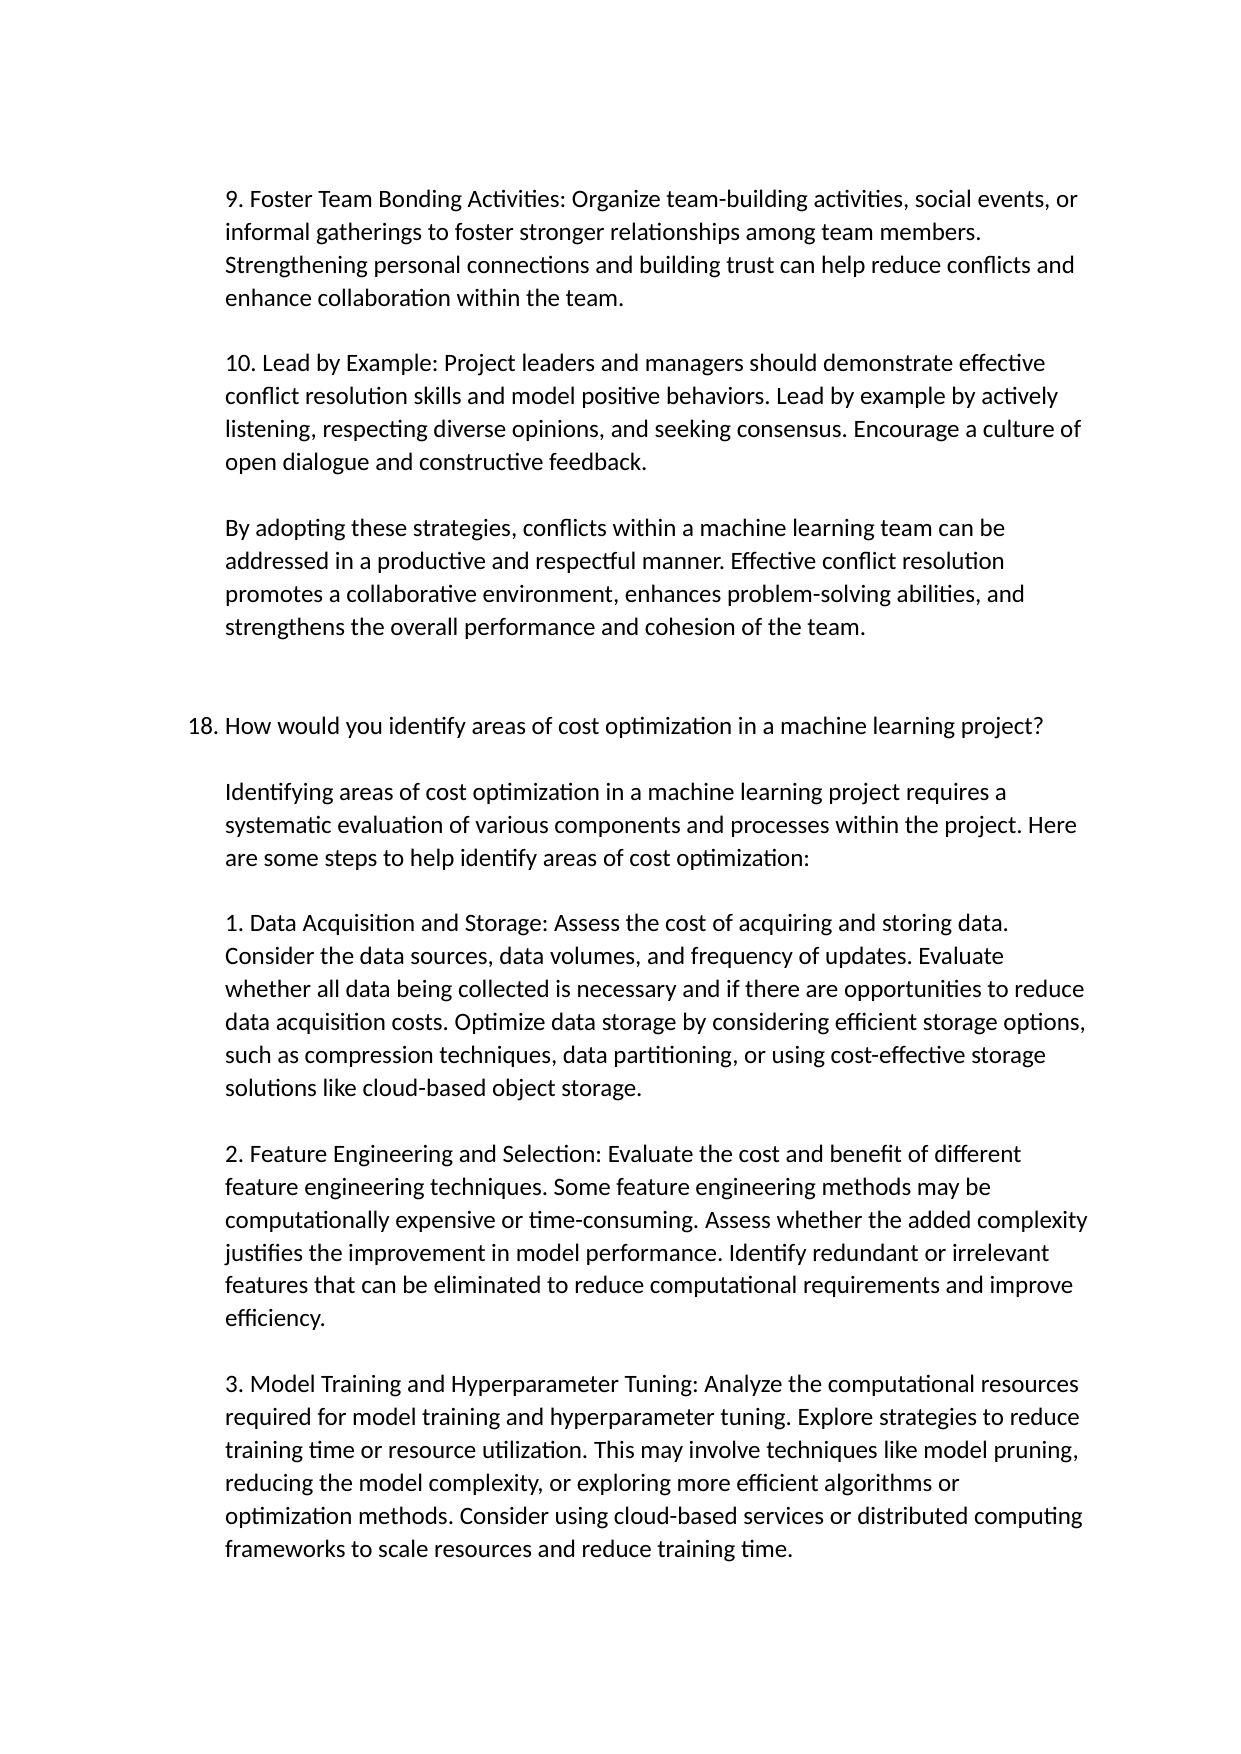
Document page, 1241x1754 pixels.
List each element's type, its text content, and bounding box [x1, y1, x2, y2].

list 1. Data Acquisition and Storage: Assess the cost of acquiring and storing data. Consider the data sources, data volumes, and frequency of updates. Evaluate whether all data being collected is necessary and if there are opportunities to reduce data acquisition costs. Optimize data storage by considering efficient storage options, such as compression techniques, data partitioning, or using cost-effective storage solutions like cloud-based object storage. [225, 907, 1090, 1103]
list 2. Feature Engineering and Selection: Evaluate the cost and benefit of different feature engineering techniques. Some feature engineering methods may be computationally expensive or time-consuming. Assess whether the added complexity justifies the improvement in model performance. Identify redundant or irrelevant features that can be eliminated to reduce computational requirements and improve efficiency. [225, 1138, 1090, 1333]
list How would you identify areas of cost optimization in a machine learning project? [187, 710, 1090, 741]
list Identifying areas of cost optimization in a machine learning project requires a systematic evaluation of various components and processes within the project. Here are some steps to help identify areas of cost optimization: [225, 776, 1090, 872]
list By adopting these strategies, conflicts within a machine learning team can be addressed in a productive and respectful manner. Effective conflict resolution promotes a collaborative environment, enhances problem-solving abilities, and strengthens the overall performance and cohesion of the team. [225, 512, 1090, 641]
list 3. Model Training and Hyperparameter Tuning: Analyze the computational resources required for model training and hyperparameter tuning. Explore strategies to reduce training time or resource utilization. This may involve techniques like model pruning, reducing the model complexity, or exploring more efficient algorithms or optimization methods. Consider using cloud-based services or distributed computing frameworks to scale resources and reduce training time. [225, 1368, 1090, 1563]
list 9. Foster Team Bonding Activities: Organize team-building activities, social events, or informal gatherings to foster stronger relationships among team members. Strengthening personal connections and building trust can help reduce conflicts and enhance collaboration within the team. [225, 183, 1090, 312]
list 10. Lead by Example: Project leaders and managers should demonstrate effective conflict resolution skills and model positive behaviors. Lead by example by actively listening, respecting diverse opinions, and seeking consensus. Encourage a culture of open dialogue and constructive feedback. [225, 347, 1090, 477]
